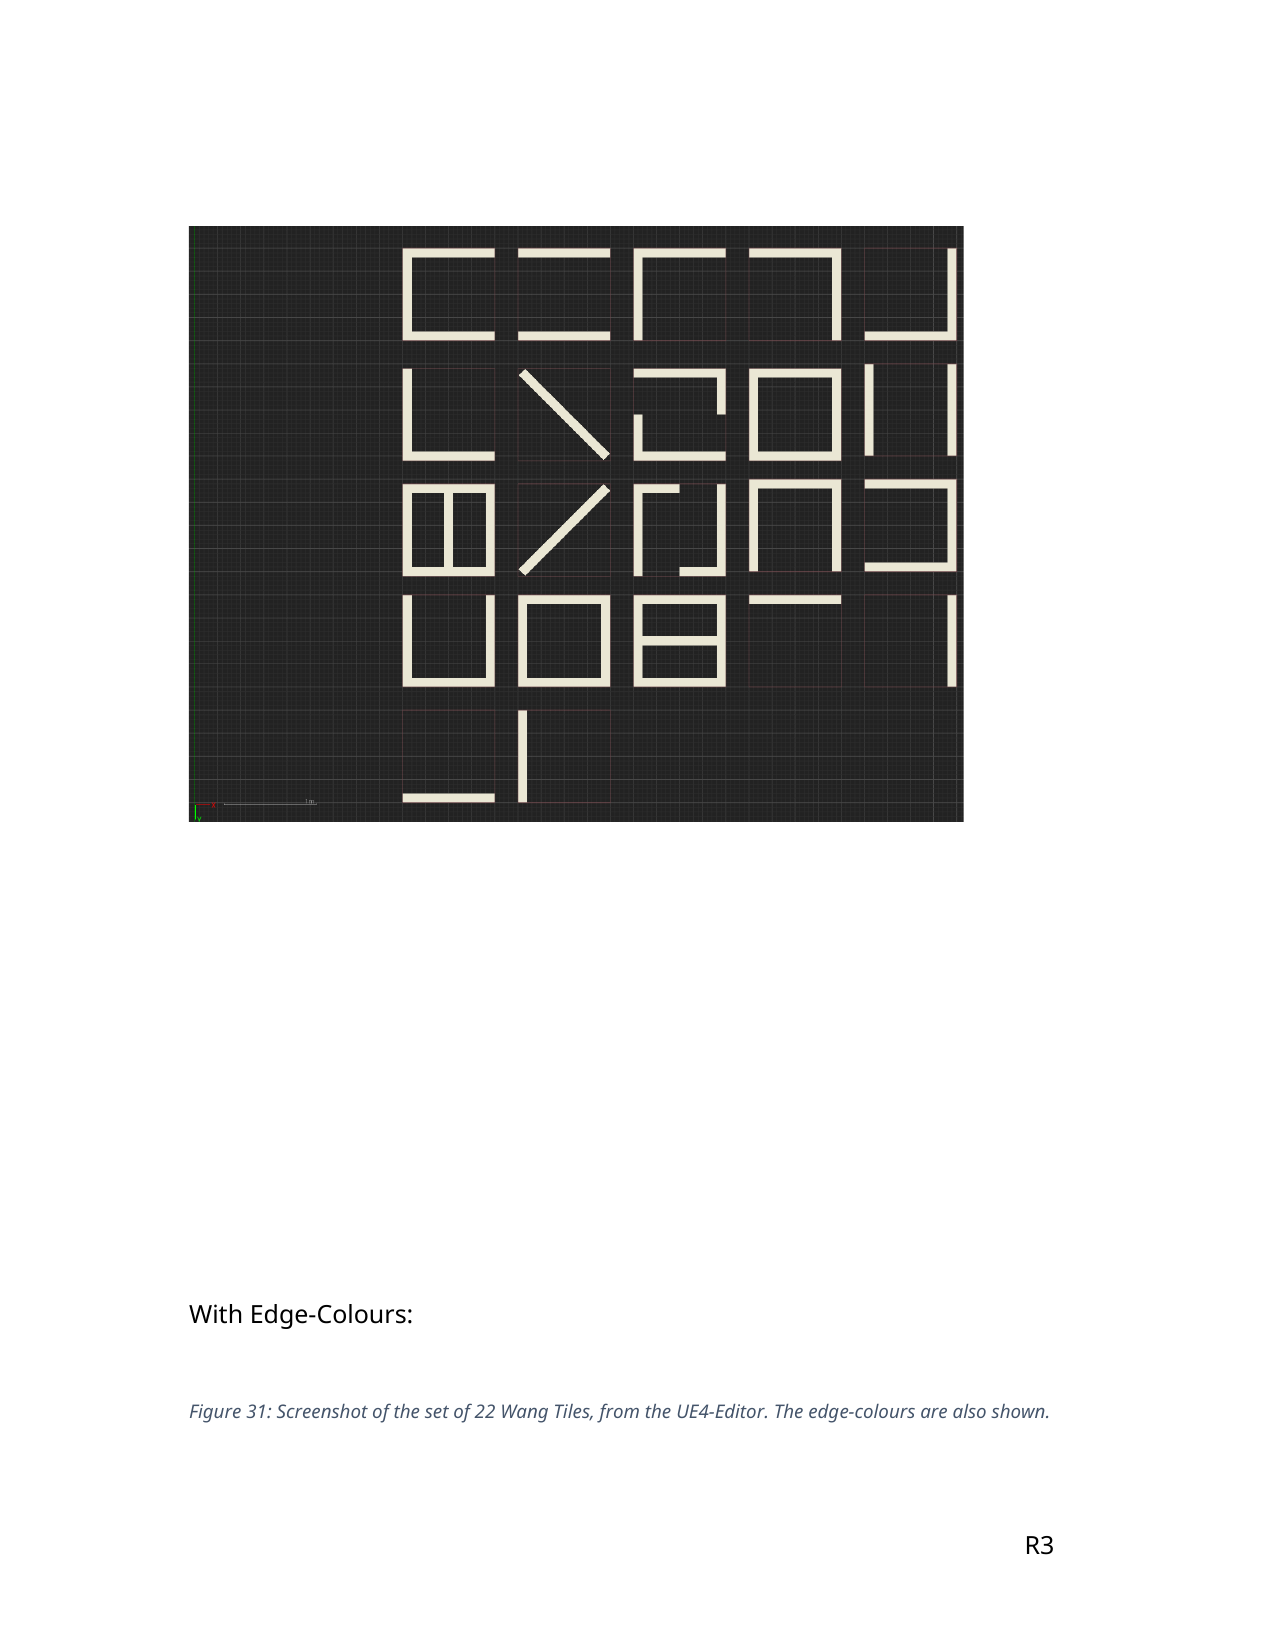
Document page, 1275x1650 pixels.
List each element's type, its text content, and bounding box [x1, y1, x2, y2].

picture [188, 226, 964, 822]
text With Edge-Colours: [189, 1296, 1127, 1330]
text Figure 31: Screenshot of the set of 22 Wang Tiles, from the UE4-Editor. The edge-colours are also shown. [189, 1398, 1127, 1424]
